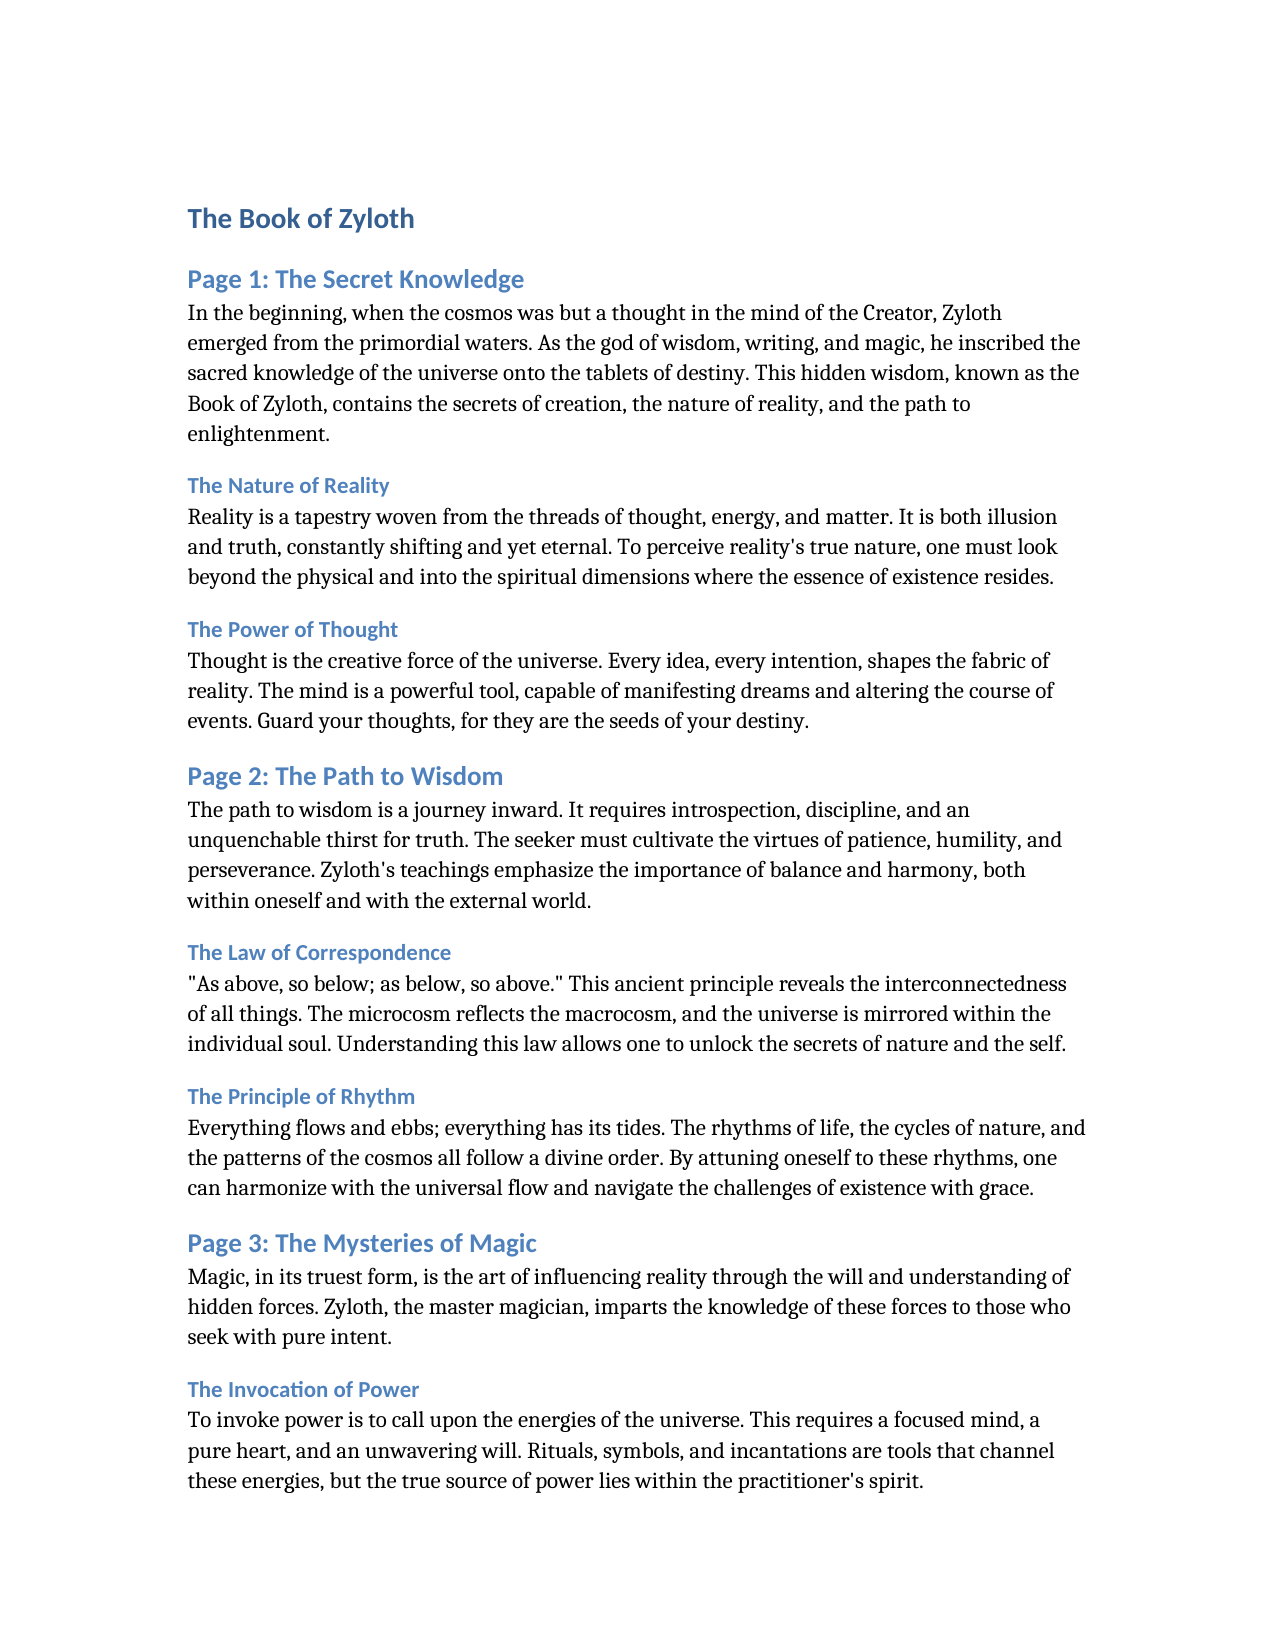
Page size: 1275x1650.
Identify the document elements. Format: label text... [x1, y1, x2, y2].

text The path to wisdom is a journey inward. It requires introspection, discipline, and an unquenchable thirst for truth. The seeker must cultivate the virtues of patience, humility, and perseverance. Zyloth's teachings emphasize the importance of balance and harmony, both within oneself and with the external world. [187, 797, 1087, 914]
subtitle Page 2: The Path to Wisdom [187, 759, 1087, 792]
subtitle Page 1: The Secret Knowledge [187, 262, 1087, 295]
text Magic, in its truest form, is the art of influencing reality through the will and understanding of hidden forces. Zyloth, the master magician, imparts the knowledge of these forces to those who seek with pure intent. [187, 1264, 1087, 1350]
text "As above, so below; as below, so above." This ancient principle reveals the interconnectedness of all things. The microcosm reflects the macrocosm, and the universe is mirrored within the individual soul. Understanding this law allows one to unlock the secrets of nature and the self. [187, 971, 1087, 1057]
text To invoke power is to call upon the energies of the universe. This requires a focused mind, a pure heart, and an unwavering will. Rituals, symbols, and incantations are tools that channel these energies, but the true source of power lies within the practitioner's spirit. [187, 1407, 1087, 1494]
subtitle The Invocation of Power [187, 1375, 1087, 1403]
text Reality is a tapestry woven from the threads of thought, energy, and matter. It is both illusion and truth, constantly shifting and yet eternal. To perceive reality's true nature, one must look beyond the physical and into the spiritual dimensions where the essence of existence resides. [187, 504, 1087, 591]
subtitle Page 3: The Mysteries of Magic [187, 1226, 1087, 1259]
subtitle The Law of Correspondence [187, 938, 1087, 966]
subtitle The Power of Thought [187, 615, 1087, 643]
subtitle The Book of Zyloth [187, 200, 1087, 236]
subtitle The Principle of Rhythm [187, 1082, 1087, 1110]
subtitle The Nature of Reality [187, 472, 1087, 499]
text Everything flows and ebbs; everything has its tides. The rhythms of life, the cycles of nature, and the patterns of the cosmos all follow a divine order. By attuning oneself to these rhythms, one can harmonize with the universal flow and navigate the challenges of existence with grace. [187, 1114, 1087, 1201]
text Thought is the creative force of the universe. Every idea, every intention, shapes the fabric of reality. The mind is a powerful tool, capable of manifesting dreams and altering the course of events. Guard your thoughts, for they are the seeds of your destiny. [187, 647, 1087, 734]
text In the beginning, when the cosmos was but a thought in the mind of the Creator, Zyloth emerged from the primordial waters. As the god of wisdom, writing, and magic, he inscribed the sacred knowledge of the universe onto the tablets of destiny. This hidden wisdom, known as the Book of Zyloth, contains the secrets of creation, the nature of reality, and the path to enlightenment. [187, 300, 1087, 447]
